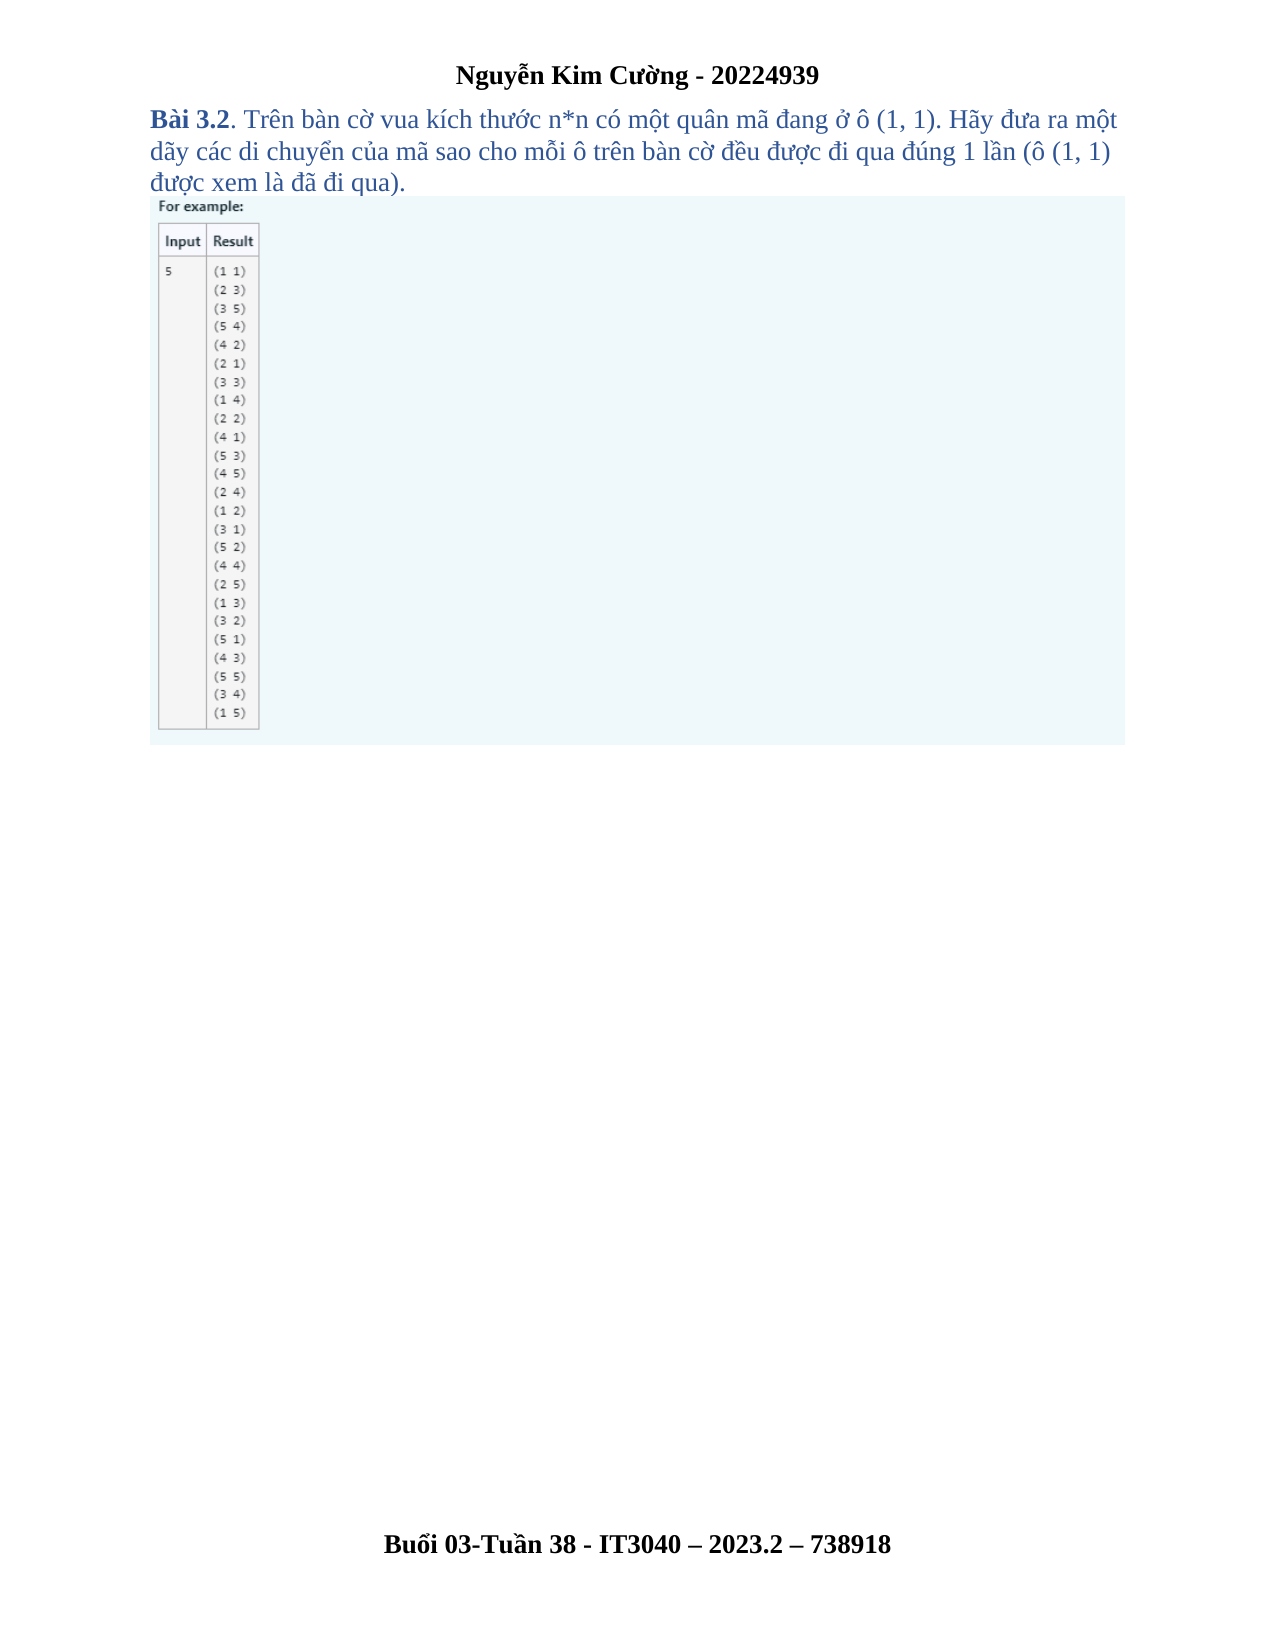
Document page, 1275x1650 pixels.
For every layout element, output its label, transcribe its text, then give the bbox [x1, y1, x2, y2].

subtitle Bài 3.2. Trên bàn cờ vua kích thước n*n có một quân mã đang ở ô (1, 1). Hãy đưa ra một dãy các di chuyển của mã sao cho mỗi ô trên bàn cờ đều được đi qua đúng 1 lần (ô (1, 1) được xem là đã đi qua). [150, 103, 1125, 196]
picture [150, 196, 1125, 745]
